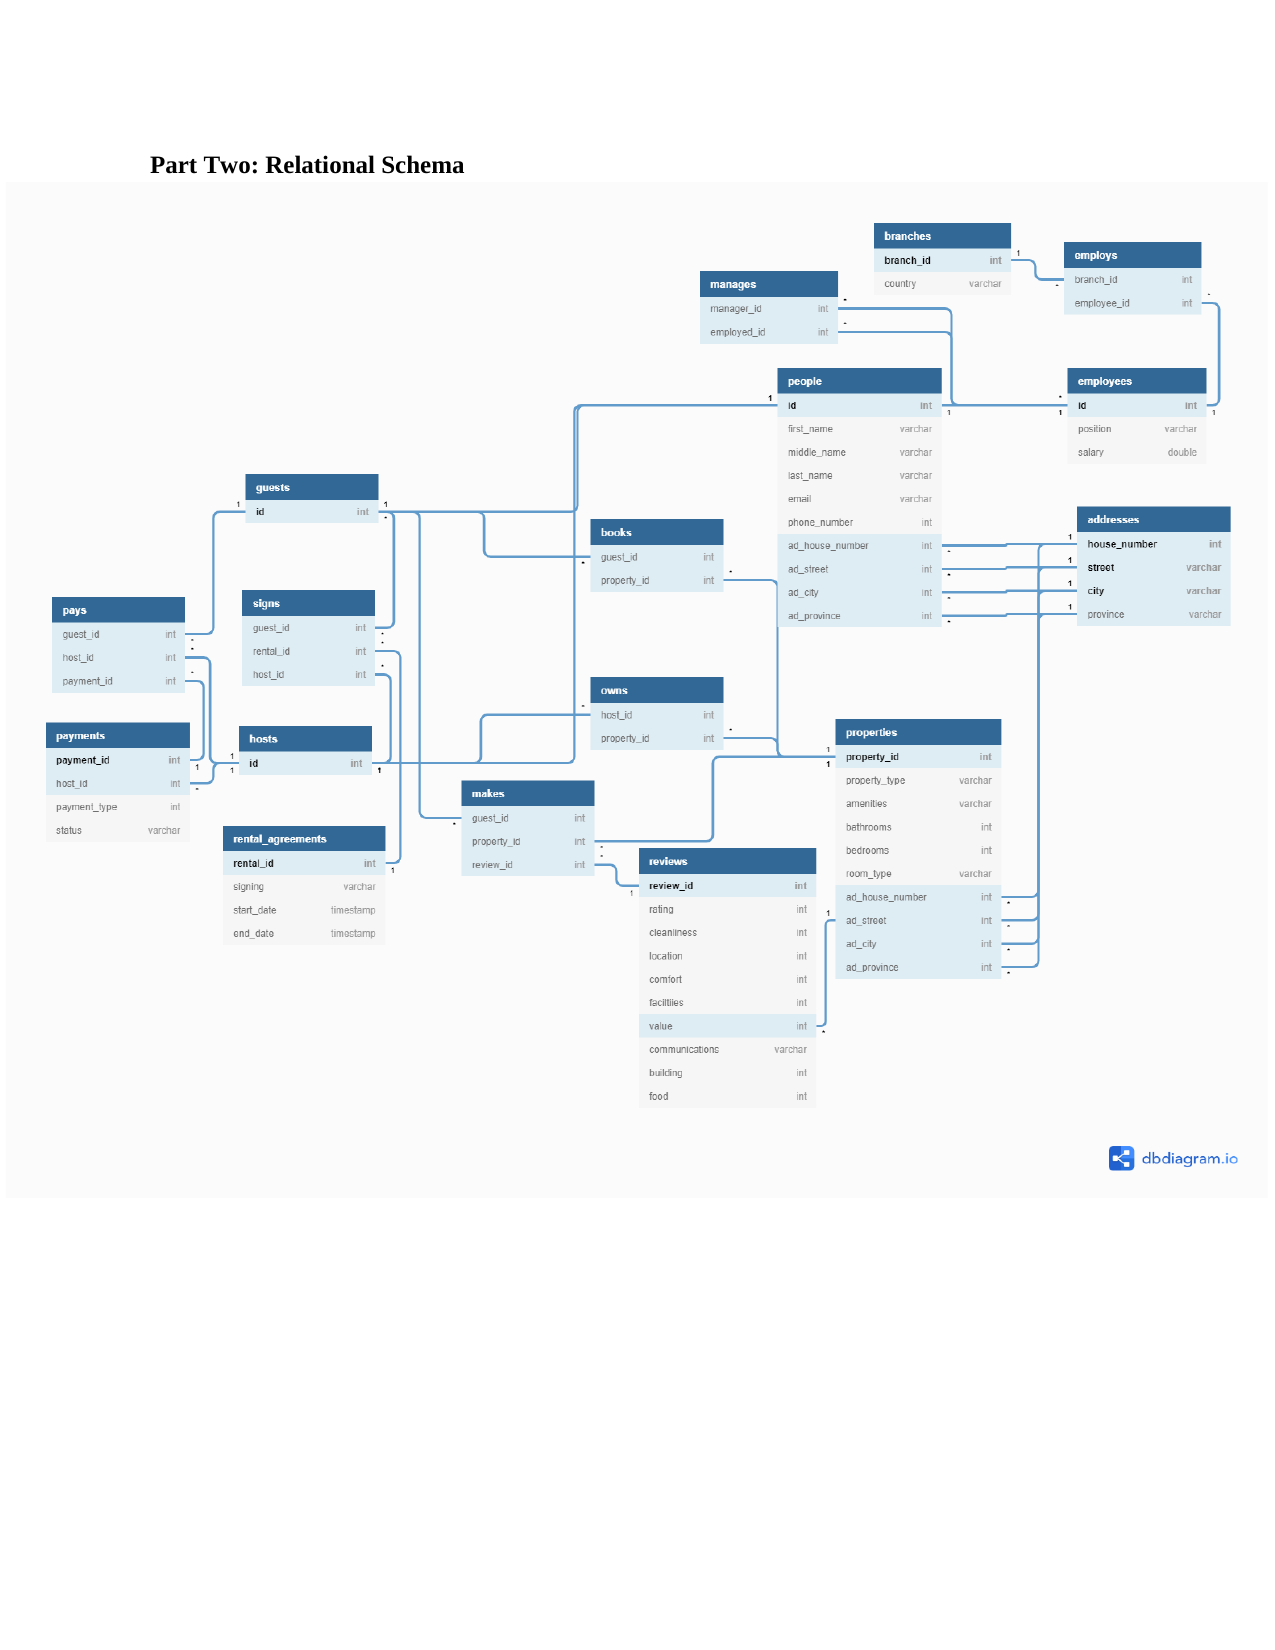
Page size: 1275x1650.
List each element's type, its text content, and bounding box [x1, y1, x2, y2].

text Part Two: Relational Schema [150, 150, 1125, 179]
picture [5, 182, 1267, 1198]
